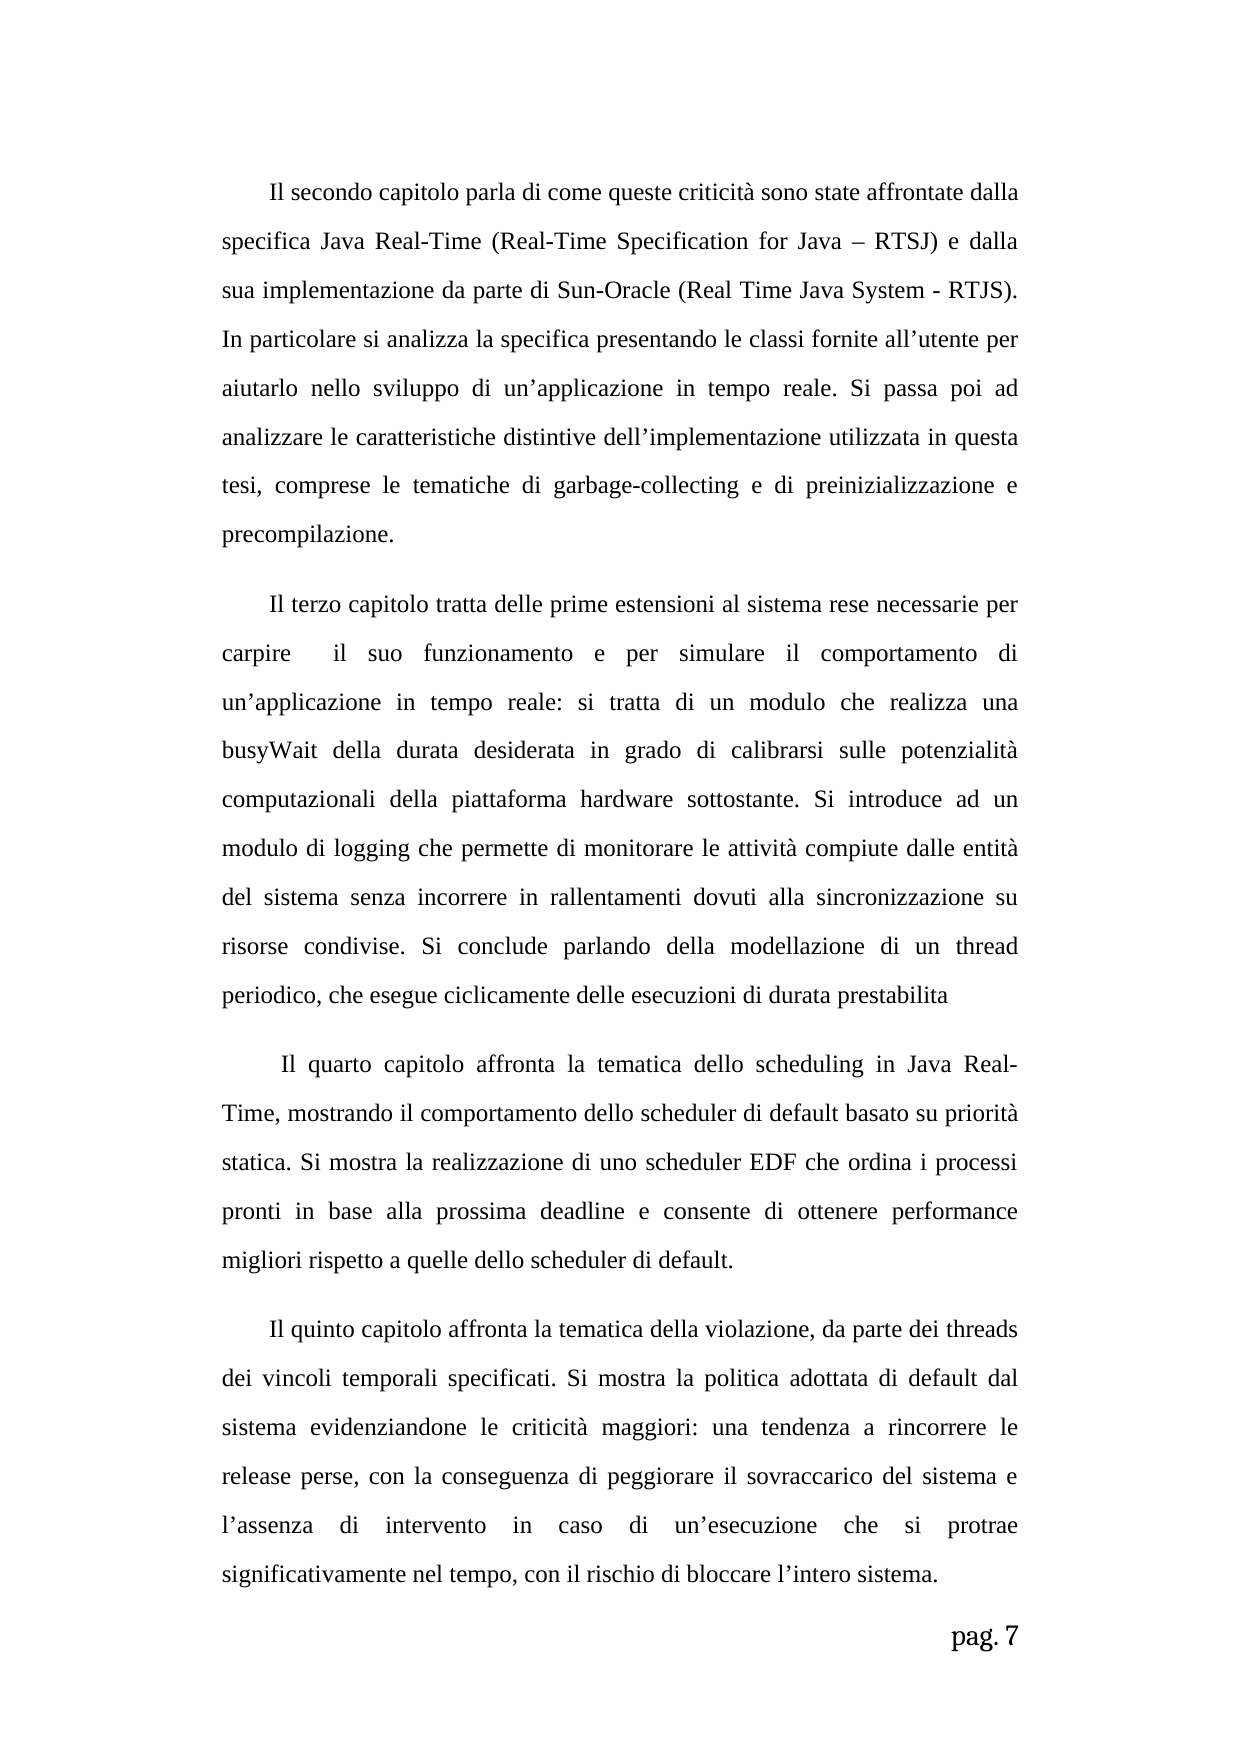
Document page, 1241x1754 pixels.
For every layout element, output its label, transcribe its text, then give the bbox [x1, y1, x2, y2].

text Il quarto capitolo affronta la tematica dello scheduling in Java Real-Time, mostrando il comportamento dello scheduler di default basato su priorità statica. Si mostra la realizzazione di uno scheduler EDF che ordina i processi pronti in base alla prossima deadline e consente di ottenere performance migliori rispetto a quelle dello scheduler di default. [222, 1049, 1019, 1274]
text Il secondo capitolo parla di come queste criticità sono state affrontate dalla specifica Java Real-Time (Real-Time Specification for Java – RTSJ) e dalla sua implementazione da parte di Sun-Oracle (Real Time Java System - RTJS). In particolare si analizza la specifica presentando le classi fornite all’utente per aiutarlo nello sviluppo di un’applicazione in tempo reale. Si passa poi ad analizzare le caratteristiche distintive dell’implementazione utilizzata in questa tesi, comprese le tematiche di garbage-collecting e di preinizializzazione e precompilazione. [222, 177, 1019, 548]
text Il terzo capitolo tratta delle prime estensioni al sistema rese necessarie per carpire il suo funzionamento e per simulare il comportamento di un’applicazione in tempo reale: si tratta di un modulo che realizza una busyWait della durata desiderata in grado di calibrarsi sulle potenzialità computazionali della piattaforma hardware sottostante. Si introduce ad un modulo di logging che permette di monitorare le attività compiute dalle entità del sistema senza incorrere in rallentamenti dovuti alla sincronizzazione su risorse condivise. Si conclude parlando della modellazione di un thread periodico, che esegue ciclicamente delle esecuzioni di durata prestabilita [222, 589, 1019, 1008]
text Il quinto capitolo affronta la tematica della violazione, da parte dei threads dei vincoli temporali specificati. Si mostra la politica adottata di default dal sistema evidenziandone le criticità maggiori: una tendenza a rincorrere le release perse, con la conseguenza di peggiorare il sovraccarico del sistema e l’assenza di intervento in caso di un’esecuzione che si protrae significativamente nel tempo, con il rischio di bloccare l’intero sistema. [222, 1314, 1019, 1588]
